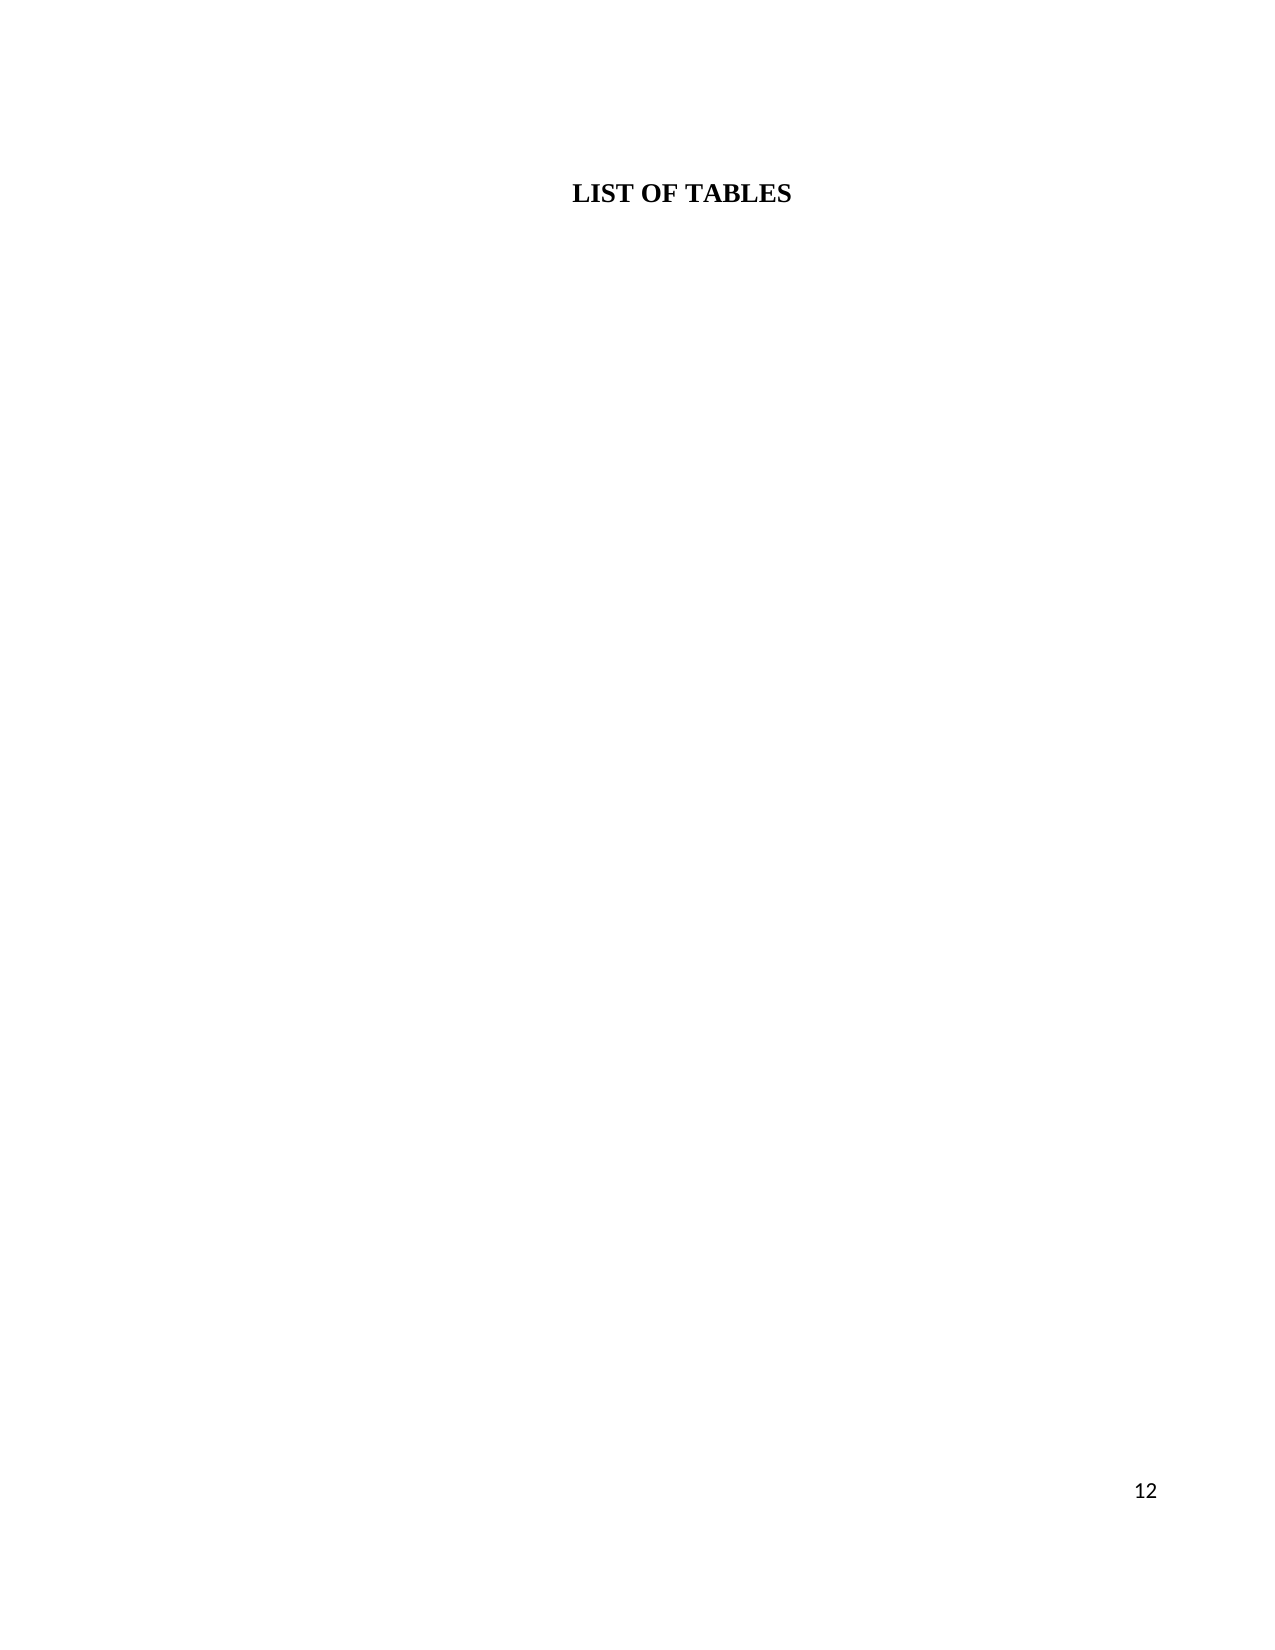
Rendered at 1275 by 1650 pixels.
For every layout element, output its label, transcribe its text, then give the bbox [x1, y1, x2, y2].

text LIST OF TABLES [207, 177, 1157, 208]
